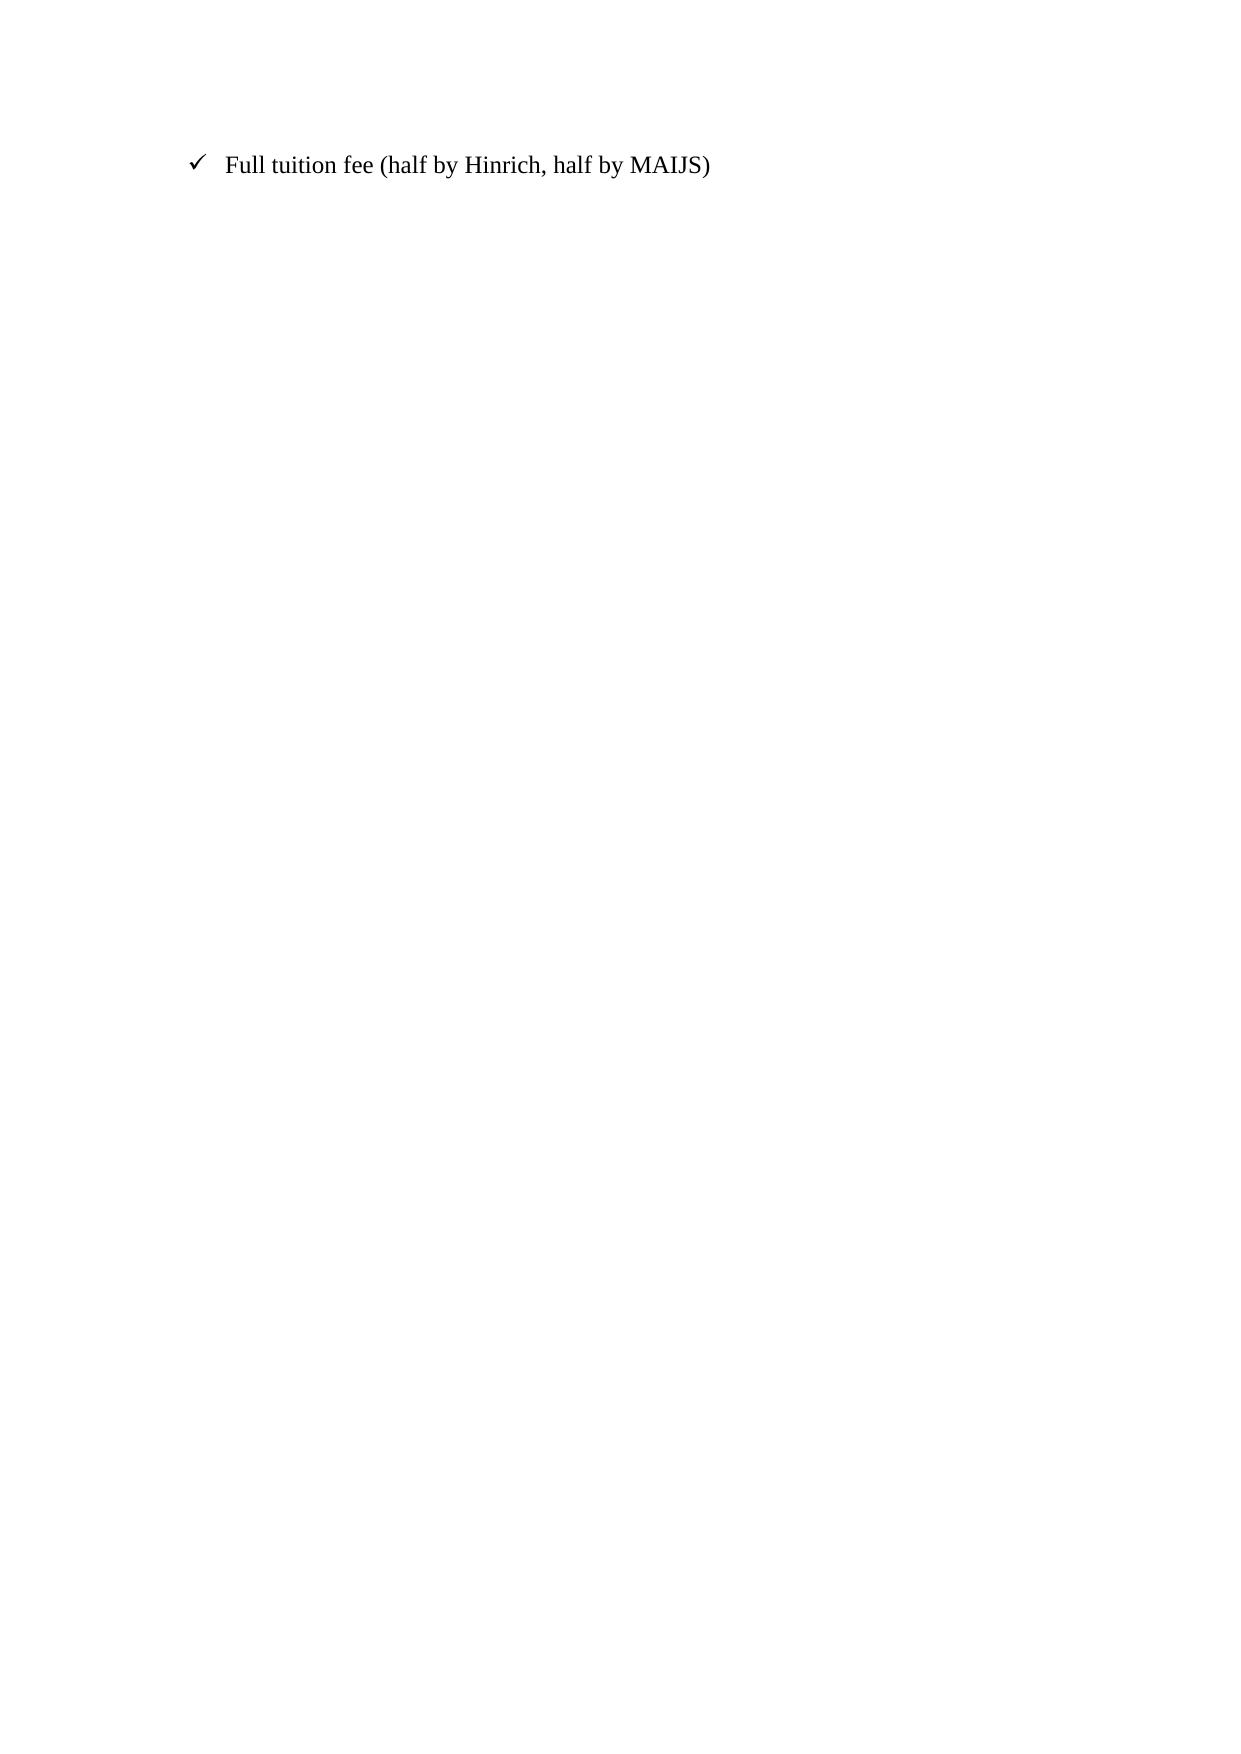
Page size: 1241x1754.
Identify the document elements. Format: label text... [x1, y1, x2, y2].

list Full tuition fee (half by Hinrich, half by MAIJS) [187, 150, 1090, 179]
